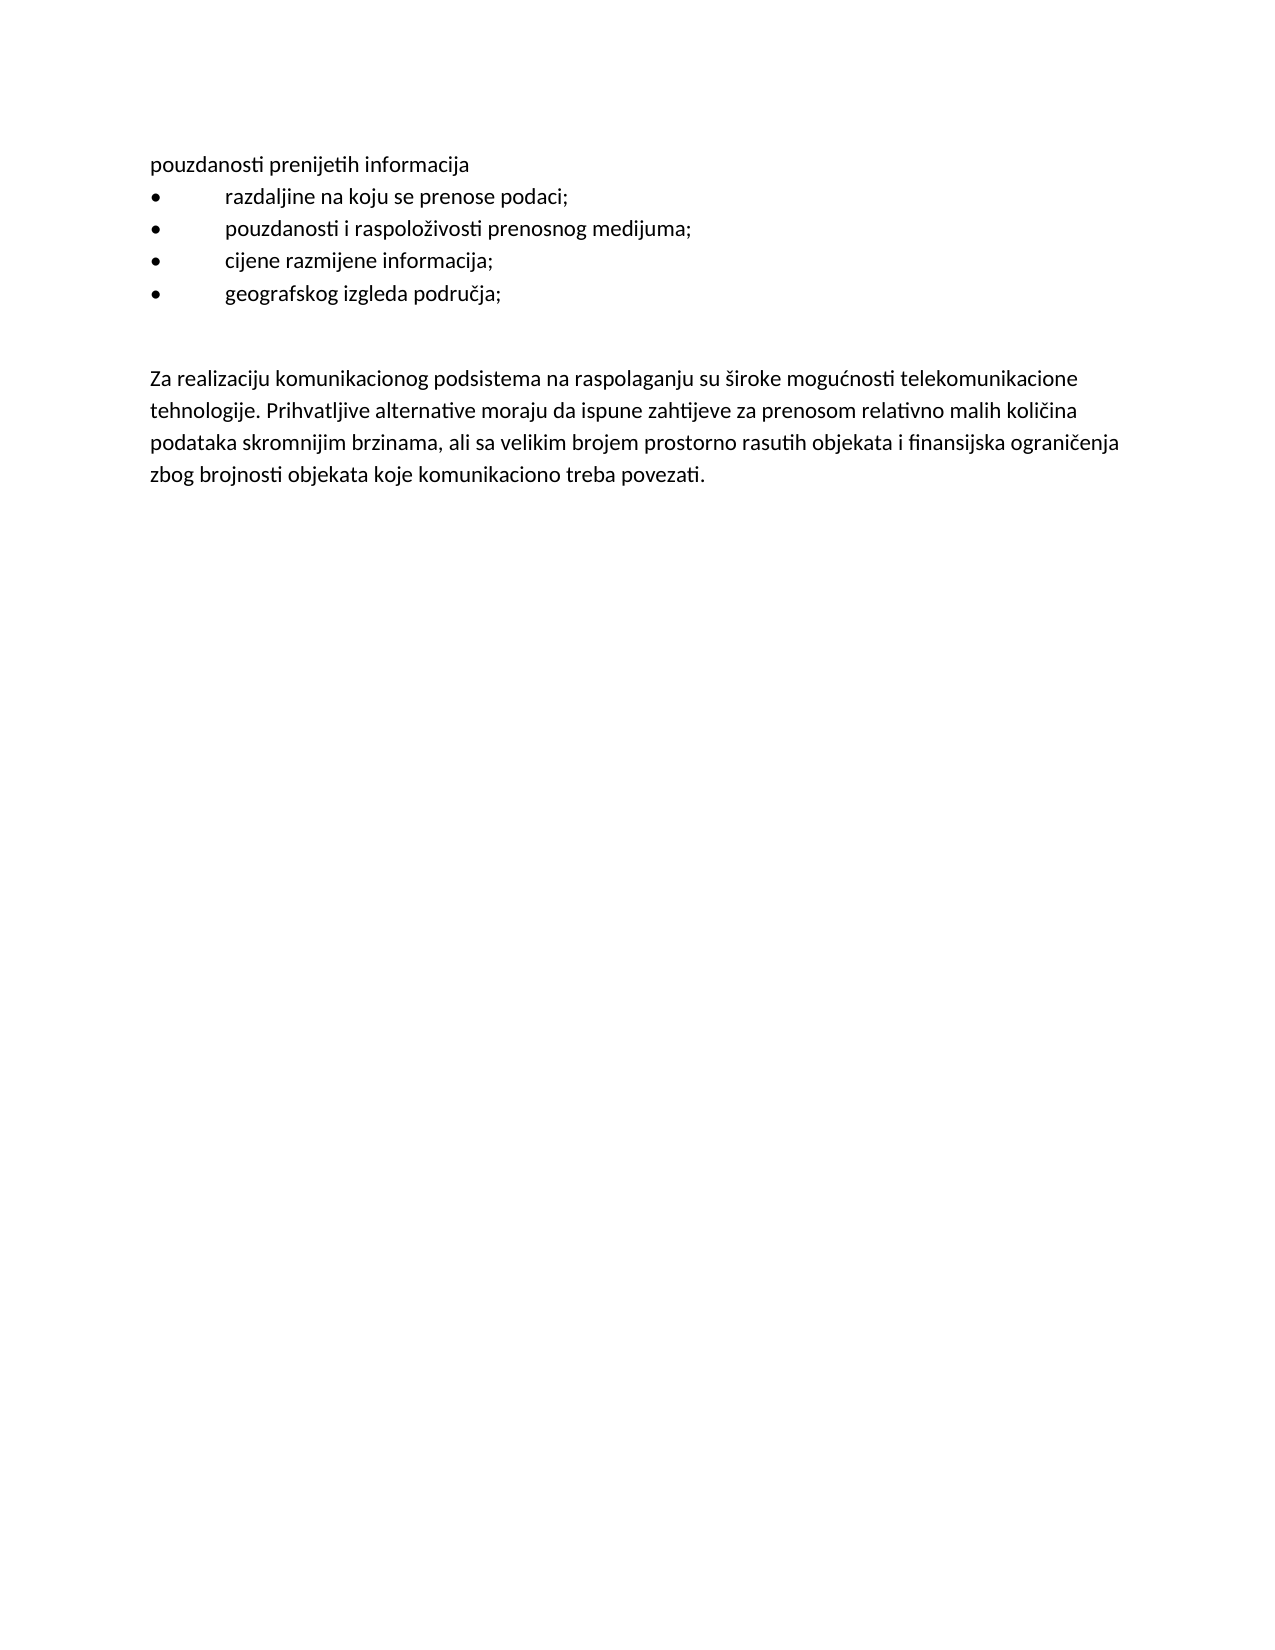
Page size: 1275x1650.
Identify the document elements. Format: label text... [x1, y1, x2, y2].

text Za realizaciju komunikacionog podsistema na raspolaganju su široke mogućnosti telekomunikacione tehnologije. Prihvatljive alternative moraju da ispune zahtijeve za prenosom relativno malih količina podataka skromnijim brzinama, ali sa velikim brojem prostorno rasutih objekata i finansijska ograničenja zbog brojnosti objekata koje komunikaciono treba povezati. [150, 364, 1125, 488]
text • razdaljine na koju se prenose podaci; [150, 182, 1125, 210]
text • geografskog izgleda područja; [150, 279, 1125, 307]
text • cijene razmijene informacija; [150, 247, 1125, 274]
text pouzdanosti prenijetih informacija [150, 150, 1125, 178]
text • pouzdanosti i raspoloživosti prenosnog medijuma; [150, 214, 1125, 242]
